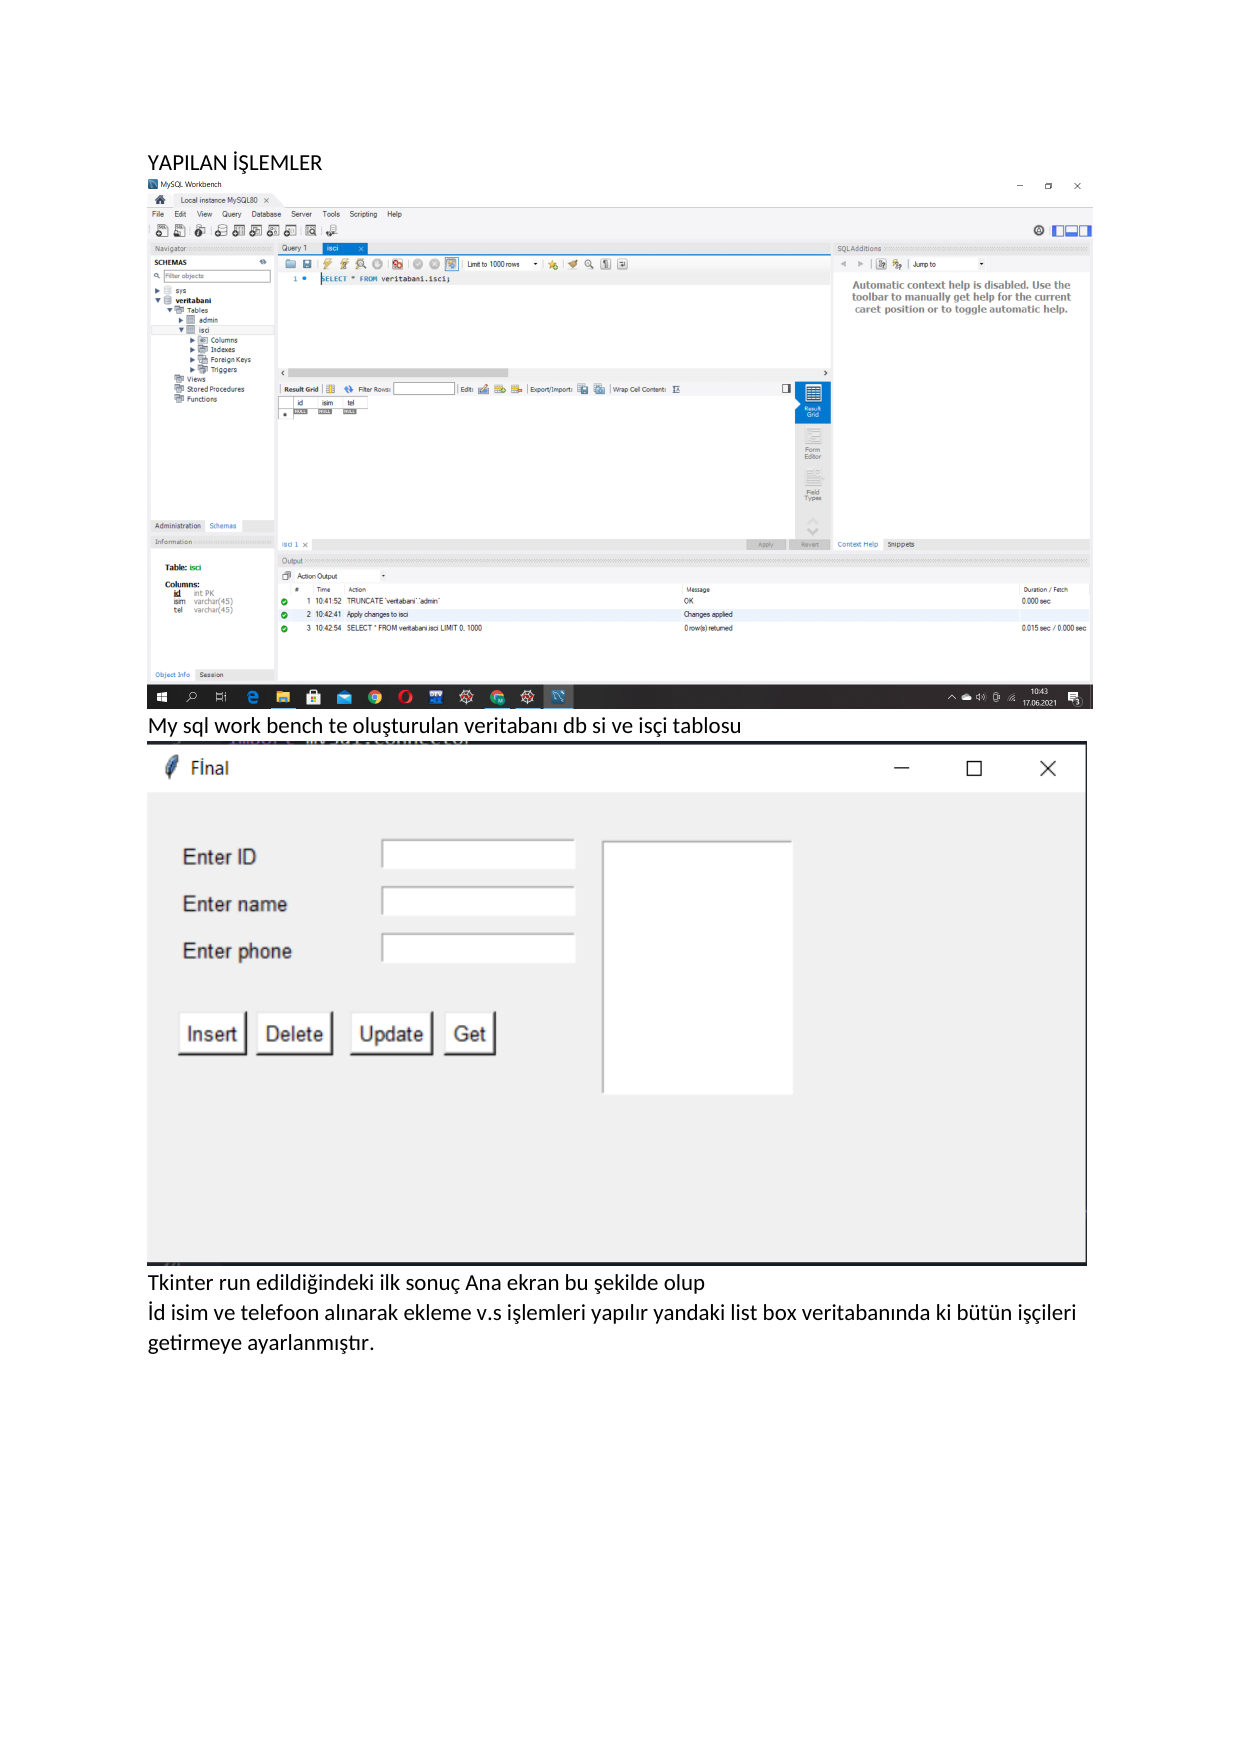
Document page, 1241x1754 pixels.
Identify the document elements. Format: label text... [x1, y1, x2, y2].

picture [147, 741, 1087, 1266]
text Tkinter run edildiğindeki ilk sonuç Ana ekran bu şekilde olup [148, 1268, 1093, 1296]
text İd isim ve telefoon alınarak ekleme v.s işlemleri yapılır yandaki list box veritabanında ki bütün işçileri getirmeye ayarlanmıştır. [148, 1298, 1093, 1356]
text YAPILAN İŞLEMLER [148, 148, 1093, 176]
text My sql work bench te oluşturulan veritabanı db si ve isçi tablosu [148, 711, 1093, 739]
picture [147, 177, 1093, 709]
